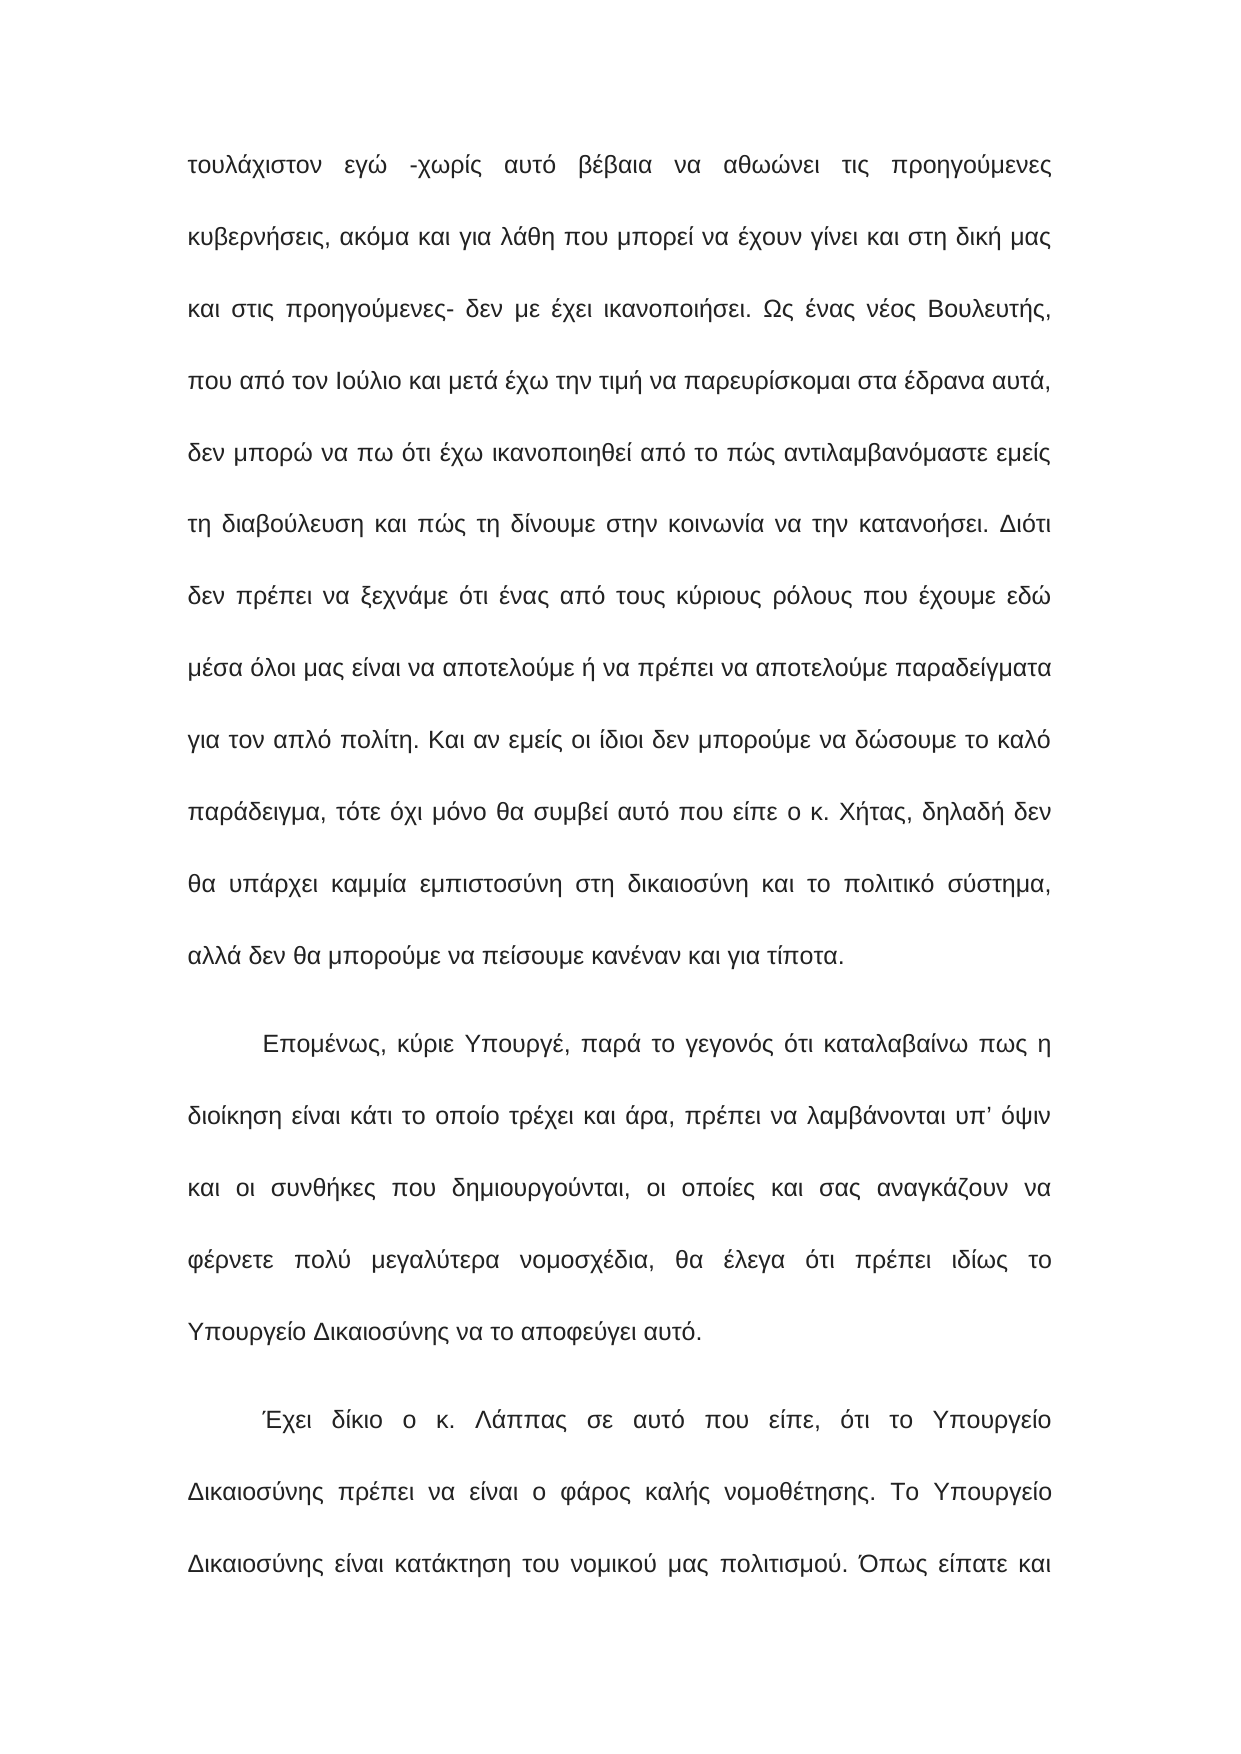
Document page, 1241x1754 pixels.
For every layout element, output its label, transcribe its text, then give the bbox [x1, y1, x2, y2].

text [187, 1405, 1053, 1578]
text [187, 162, 1053, 519]
text Επομένως, κύριε Υπουργέ, παρά το γεγονός ότι καταλαβαίνω πως η διοίκηση είναι κάτι το οποίο τρέχει και άρα, πρέπει να λαμβάνονται υπ’ όψιν και οι συνθήκες που δημιουργούνται, οι οποίες και σας αναγκάζουν να φέρνετε πολύ μεγαλύτερα νομοσχέδια, θα έλεγα ότι πρέπει ιδίως το Υπουργείο Δικαιοσύνης να το αποφεύγει αυτό. [187, 1029, 1053, 1345]
